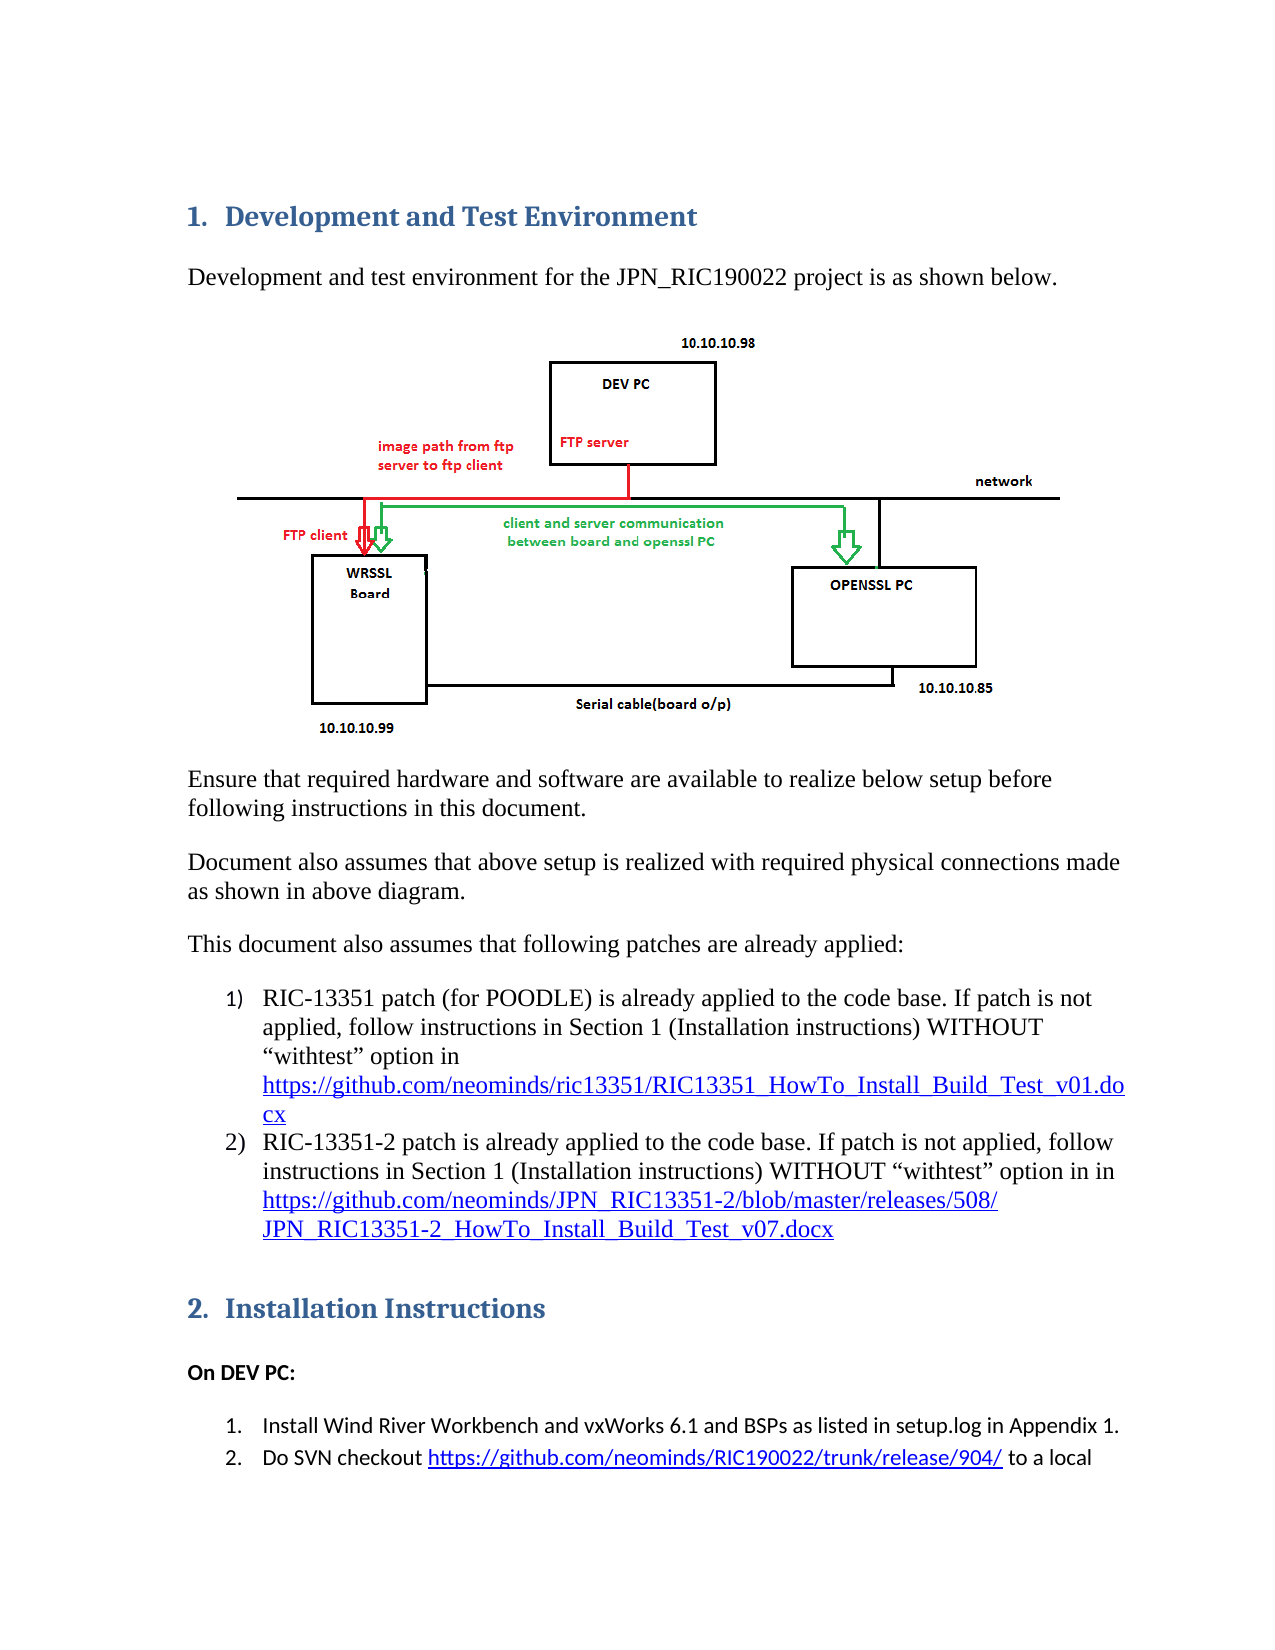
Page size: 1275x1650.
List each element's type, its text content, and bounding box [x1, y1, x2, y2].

subtitle Installation Instructions [187, 1292, 1125, 1326]
text On DEV PC: [187, 1358, 1125, 1386]
text Ensure that required hardware and software are available to realize below setup before following instructions in this document. [187, 764, 1125, 822]
text Document also assumes that above setup is realized with required physical connections made as shown in above diagram. [187, 847, 1125, 904]
text Development and test environment for the JPN_RIC190022 project is as shown below. [187, 262, 1125, 291]
subtitle Development and Test Environment [187, 200, 1125, 233]
list RIC-13351-2 patch is already applied to the code base. If patch is not applied, follow instructions in Section 1 (Installation instructions) WITHOUT “withtest” option in in https://github.com/neominds/JPN_RIC13351-2/blob/master/releases/508/JPN_RIC13351-2_HowTo_Install_Build_Test_v07.docx [225, 1127, 1125, 1242]
text This document also assumes that following patches are already applied: [187, 929, 1125, 958]
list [225, 1443, 1125, 1471]
picture [187, 319, 1088, 765]
list Install Wind River Workbench and vxWorks 6.1 and BSPs as listed in setup.log in Appendix 1. [225, 1411, 1125, 1439]
list RIC-13351 patch (for POODLE) is already applied to the code base. If patch is not applied, follow instructions in Section 1 (Installation instructions) WITHOUT “withtest” option in https://github.com/neominds/ric13351/RIC13351_HowTo_Install_Build_Test_v01.docx [225, 983, 1125, 1127]
